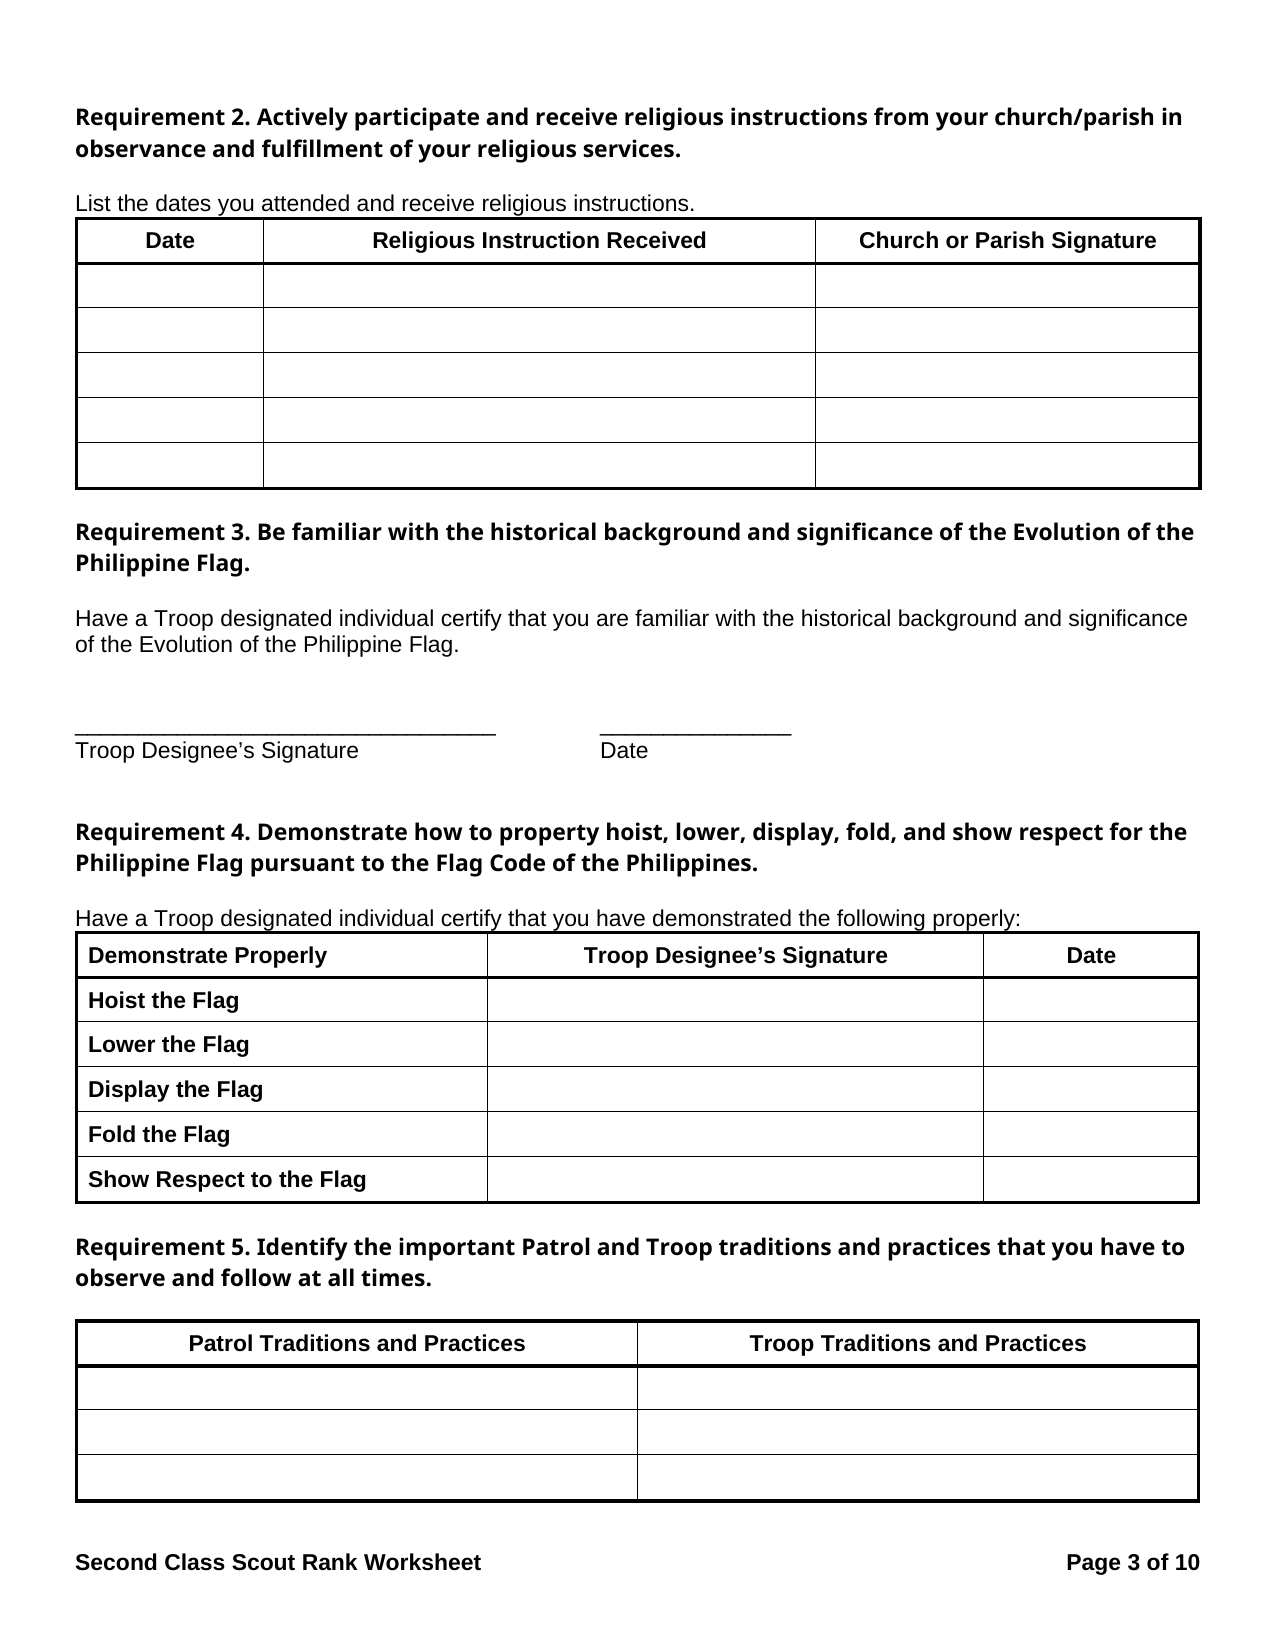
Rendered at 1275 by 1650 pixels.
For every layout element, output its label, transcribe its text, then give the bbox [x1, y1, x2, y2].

table_cell Fold the Flag [78, 1112, 487, 1156]
table_cell [816, 443, 1198, 487]
text List the dates you attended and receive religious instructions. [75, 190, 1200, 217]
table_cell [264, 398, 815, 442]
table_cell [984, 1067, 1197, 1111]
table_cell [816, 308, 1198, 352]
table_cell [78, 1410, 637, 1454]
subtitle Requirement 3. Be familiar with the historical background and significance of the Evolution of the Philippine Flag. [75, 516, 1200, 578]
table_cell [984, 1157, 1197, 1201]
table_cell Lower the Flag [78, 1022, 487, 1066]
table_cell [488, 1112, 983, 1156]
text Have a Troop designated individual certify that you have demonstrated the following properly: [75, 904, 1200, 931]
table_cell [488, 1067, 983, 1111]
table_cell [816, 265, 1198, 307]
table_cell [264, 353, 815, 397]
table_header Date [78, 220, 263, 262]
text _________________________________ _______________ [75, 710, 1200, 737]
table_cell [264, 443, 815, 487]
table_cell [488, 1022, 983, 1066]
table_cell [78, 1455, 637, 1499]
table_cell Hoist the Flag [78, 979, 487, 1021]
table_cell [984, 1112, 1197, 1156]
table_cell [816, 353, 1198, 397]
table_cell [816, 398, 1198, 442]
table_cell Display the Flag [78, 1067, 487, 1111]
table_cell [984, 979, 1197, 1021]
text Troop Designee’s Signature Date [75, 737, 1200, 763]
text Have a Troop designated individual certify that you are familiar with the historical background and significance of the Evolution of the Philippine Flag. [75, 605, 1200, 658]
table_header Patrol Traditions and Practices [78, 1323, 637, 1364]
table_header Date [984, 934, 1197, 976]
table_cell [78, 398, 263, 442]
table_cell [264, 265, 815, 307]
table_cell [78, 353, 263, 397]
table_header Troop Designee’s Signature [488, 934, 983, 976]
table_cell Show Respect to the Flag [78, 1157, 487, 1201]
table_cell [488, 979, 983, 1021]
table_cell [78, 308, 263, 352]
subtitle Requirement 2. Actively participate and receive religious instructions from your church/parish in observance and fulfillment of your religious services. [75, 101, 1200, 164]
table_cell [488, 1157, 983, 1201]
table_cell [264, 308, 815, 352]
table_header Church or Parish Signature [816, 220, 1198, 262]
table_cell [78, 443, 263, 487]
table_cell [638, 1410, 1197, 1454]
table_cell [984, 1022, 1197, 1066]
table_cell [638, 1455, 1197, 1499]
table_header Demonstrate Properly [78, 934, 487, 976]
subtitle Requirement 4. Demonstrate how to property hoist, lower, display, fold, and show respect for the Philippine Flag pursuant to the Flag Code of the Philippines. [75, 816, 1200, 878]
table_header Religious Instruction Received [264, 220, 815, 262]
table_cell [638, 1368, 1197, 1409]
subtitle Requirement 5. Identify the important Patrol and Troop traditions and practices that you have to observe and follow at all times. [75, 1230, 1200, 1293]
table_cell [78, 265, 263, 307]
table_header Troop Traditions and Practices [638, 1323, 1197, 1364]
table_cell [78, 1368, 637, 1409]
